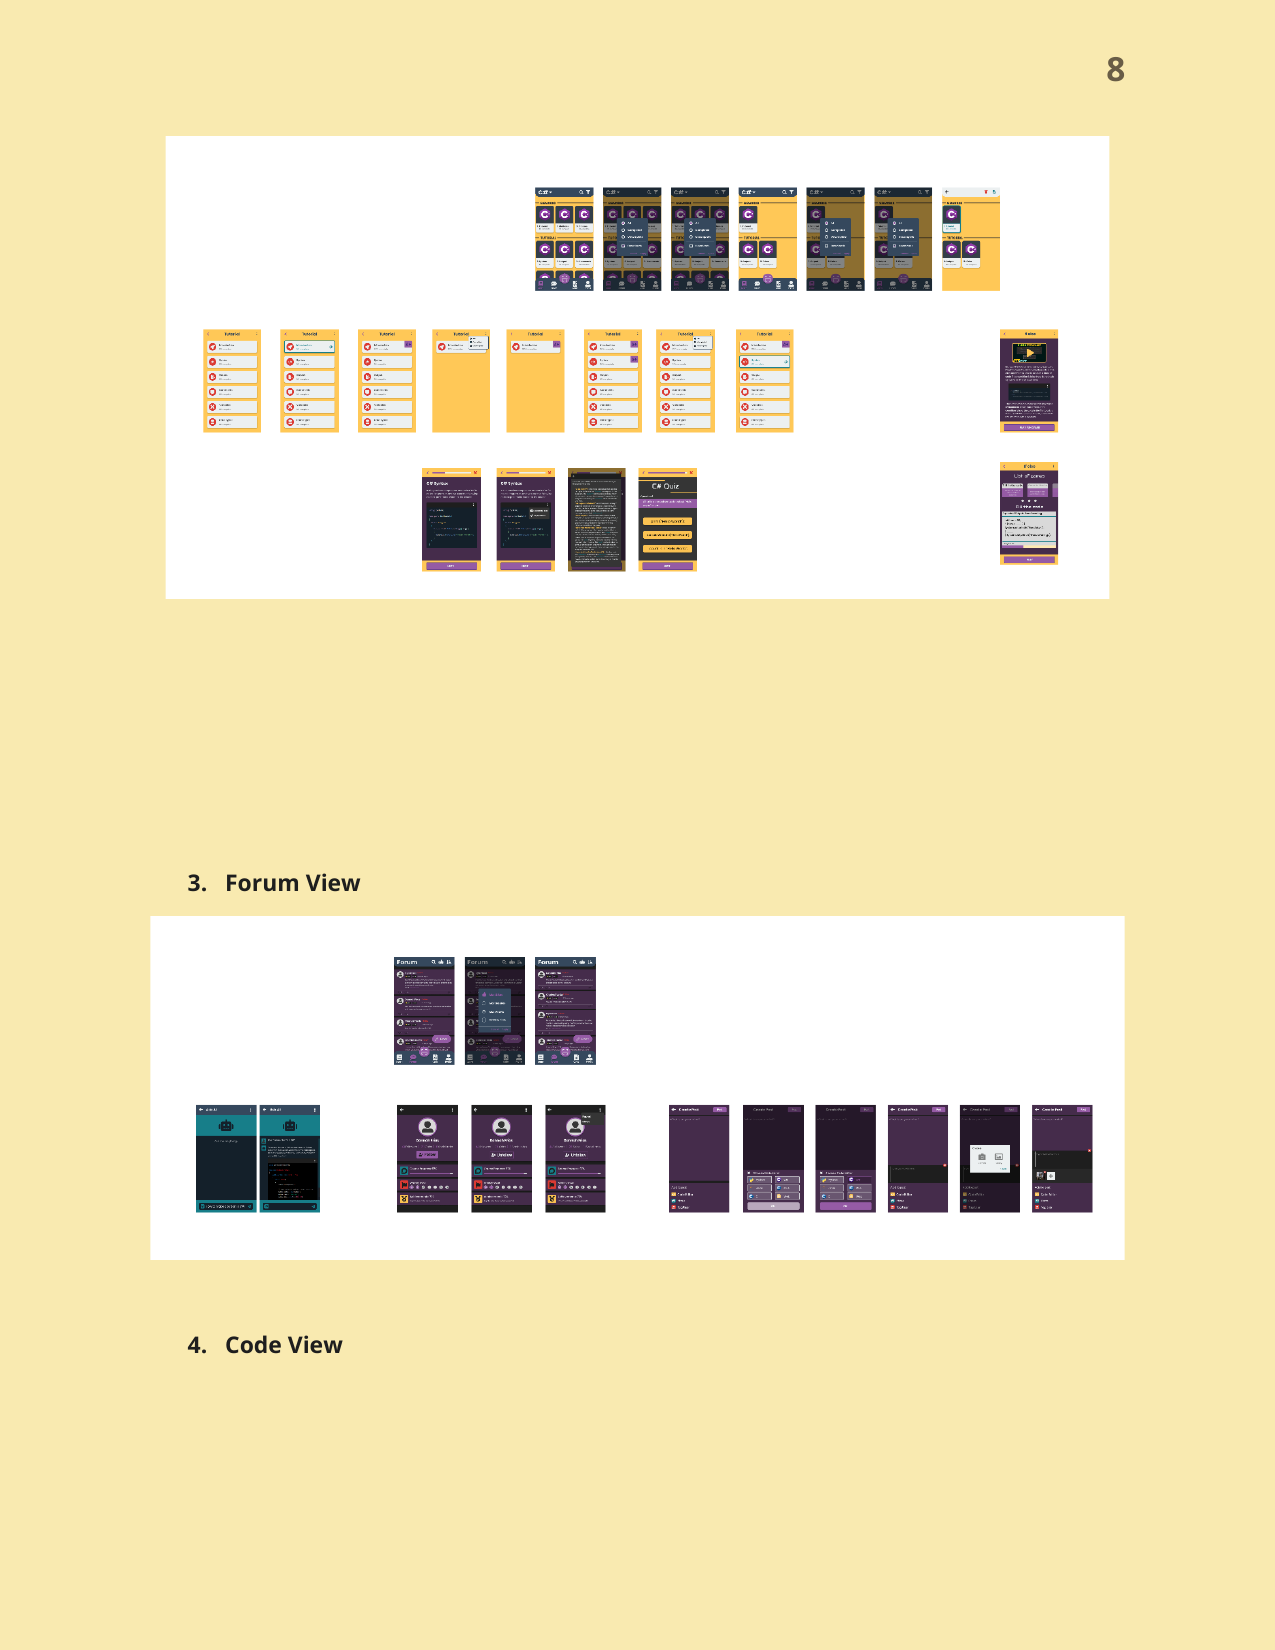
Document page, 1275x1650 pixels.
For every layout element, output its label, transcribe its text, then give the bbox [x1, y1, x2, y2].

picture [150, 916, 1125, 1260]
list Forum View [187, 867, 1125, 898]
picture [165, 136, 1110, 599]
list Code View [187, 1329, 1125, 1360]
